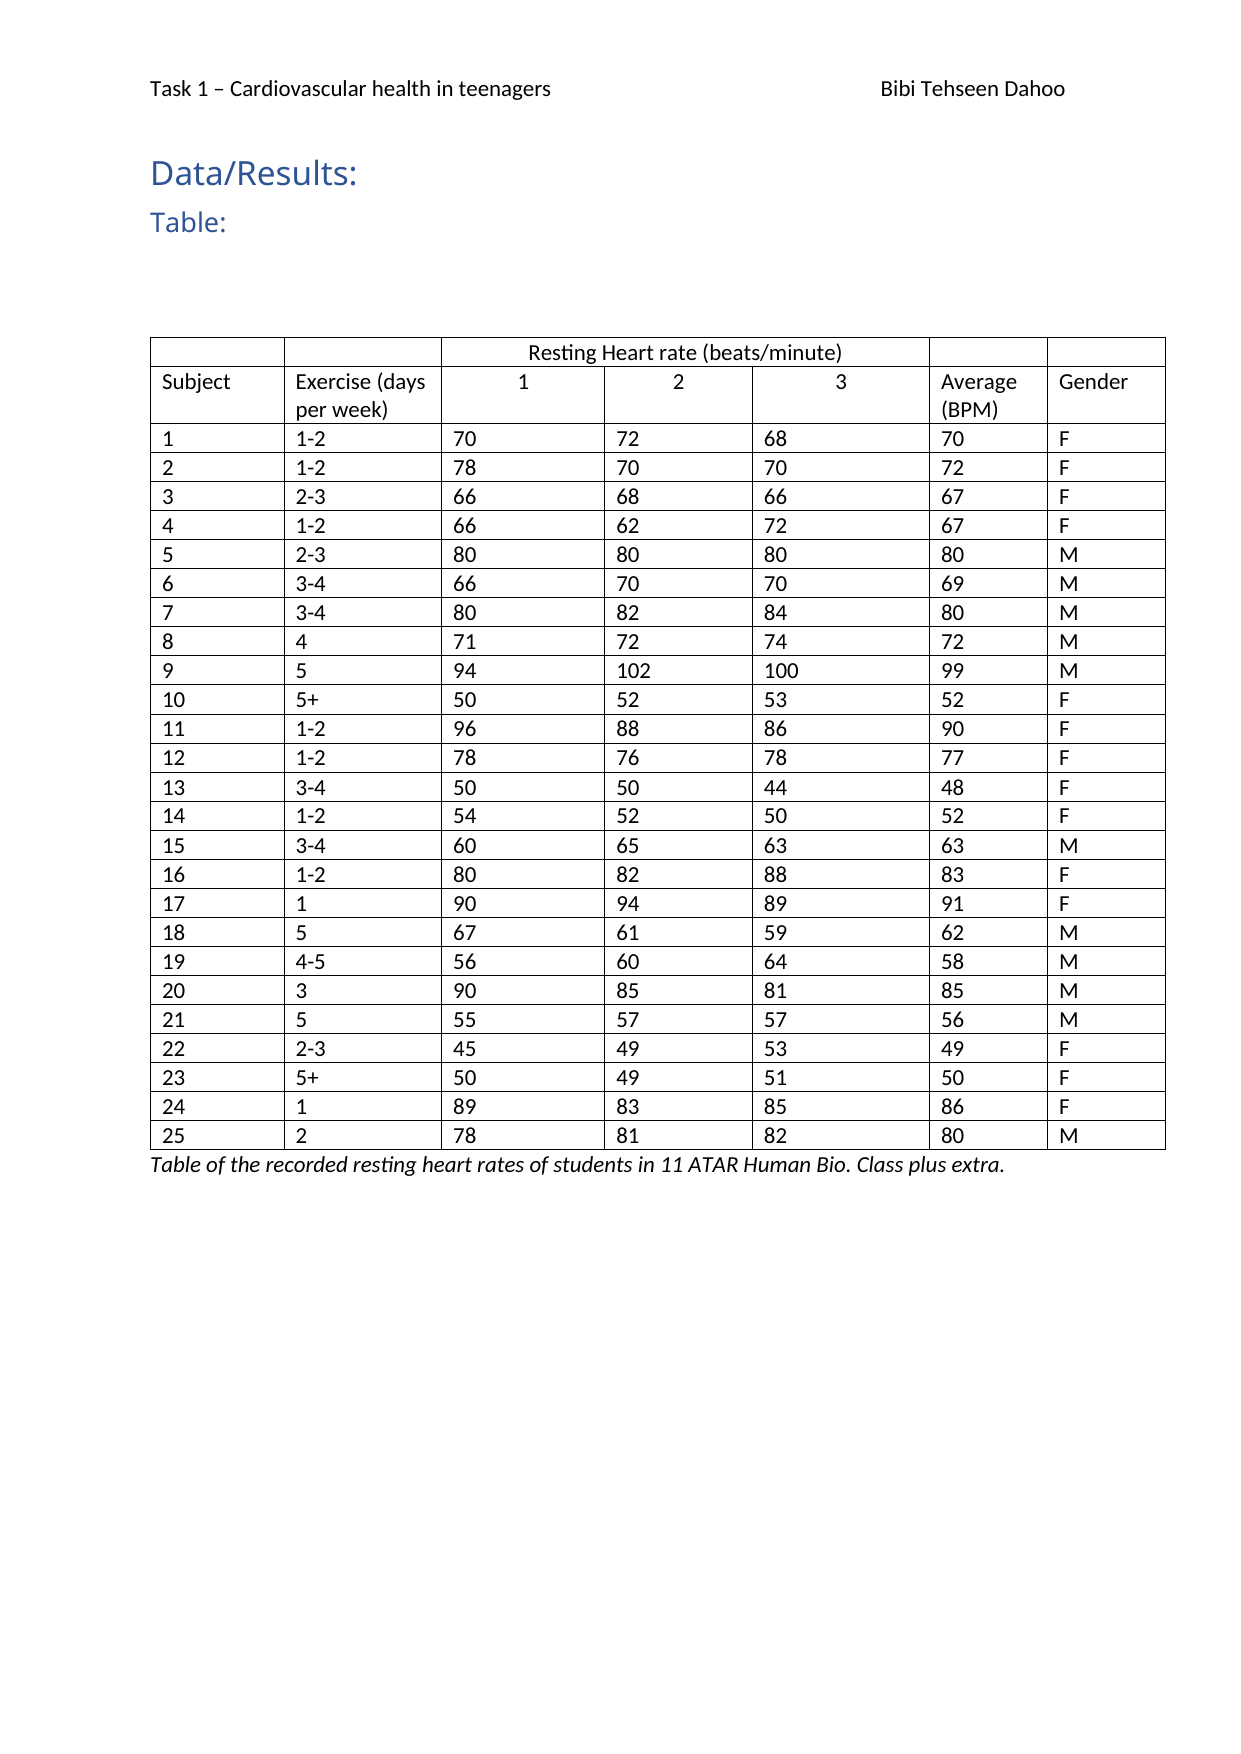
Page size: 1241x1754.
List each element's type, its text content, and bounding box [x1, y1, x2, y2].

table_cell M [1048, 656, 1165, 684]
table_cell 2-3 [285, 1034, 441, 1062]
table_cell M [1048, 598, 1165, 626]
table_cell 99 [930, 656, 1047, 684]
table_cell 78 [442, 1121, 604, 1149]
table_cell F [1048, 1034, 1165, 1062]
table_cell 68 [605, 482, 752, 510]
table_cell 66 [442, 482, 604, 510]
table_cell Exercise (days per week) [285, 367, 441, 423]
table_cell 2 [605, 367, 752, 423]
table_cell 1 [442, 367, 604, 423]
table_cell 3 [151, 482, 284, 510]
table_cell 49 [605, 1063, 752, 1091]
table_header [1048, 338, 1165, 366]
table_cell 67 [930, 511, 1047, 539]
table_cell 88 [605, 715, 752, 742]
table_cell 81 [753, 976, 929, 1004]
table_cell F [1048, 685, 1165, 713]
table_cell 23 [151, 1063, 284, 1091]
table_cell 69 [930, 569, 1047, 597]
table_cell M [1048, 947, 1165, 975]
table_cell 78 [442, 744, 604, 772]
table_cell 3-4 [285, 773, 441, 801]
table_cell 5+ [285, 1063, 441, 1091]
table_cell F [1048, 511, 1165, 539]
table_cell 1-2 [285, 424, 441, 452]
table_cell F [1048, 482, 1165, 510]
table_cell 88 [753, 860, 929, 888]
table_header [285, 338, 441, 366]
table_cell 66 [753, 482, 929, 510]
table_cell F [1048, 889, 1165, 917]
table_cell 2 [151, 453, 284, 481]
table_cell 51 [753, 1063, 929, 1091]
table_cell 54 [442, 802, 604, 830]
table_cell 2-3 [285, 540, 441, 568]
table_cell 4 [151, 511, 284, 539]
table_cell F [1048, 860, 1165, 888]
table_cell 70 [753, 569, 929, 597]
table_cell 63 [753, 831, 929, 859]
table_cell 91 [930, 889, 1047, 917]
table_cell 7 [151, 598, 284, 626]
table_cell 5+ [285, 685, 441, 713]
table_cell 66 [442, 511, 604, 539]
table_cell 21 [151, 1005, 284, 1033]
table_cell 1-2 [285, 715, 441, 742]
table_cell 72 [605, 627, 752, 655]
table_cell 52 [930, 802, 1047, 830]
table_cell 18 [151, 918, 284, 946]
table_cell 70 [605, 453, 752, 481]
table_cell 50 [605, 773, 752, 801]
table_cell 25 [151, 1121, 284, 1149]
table_cell F [1048, 453, 1165, 481]
table_cell 65 [605, 831, 752, 859]
table_cell 83 [605, 1092, 752, 1120]
table_cell 67 [930, 482, 1047, 510]
table_cell 59 [753, 918, 929, 946]
table_cell 53 [753, 685, 929, 713]
table_cell F [1048, 773, 1165, 801]
table_cell 1-2 [285, 802, 441, 830]
table_cell 1-2 [285, 744, 441, 772]
table_cell 9 [151, 656, 284, 684]
table_cell 50 [930, 1063, 1047, 1091]
table_cell 3-4 [285, 598, 441, 626]
table_cell 56 [442, 947, 604, 975]
table_cell 72 [930, 453, 1047, 481]
table_cell 50 [442, 773, 604, 801]
table_cell 2 [285, 1121, 441, 1149]
table_cell 3 [753, 367, 929, 423]
table_cell 90 [442, 889, 604, 917]
table_cell 80 [930, 540, 1047, 568]
table_cell 67 [442, 918, 604, 946]
table_cell 94 [605, 889, 752, 917]
table_cell 85 [930, 976, 1047, 1004]
table_cell 11 [151, 715, 284, 742]
table_cell 6 [151, 569, 284, 597]
table_cell 52 [605, 685, 752, 713]
table_cell 70 [605, 569, 752, 597]
table_cell 63 [930, 831, 1047, 859]
table_cell M [1048, 1005, 1165, 1033]
table_cell 84 [753, 598, 929, 626]
table_cell 20 [151, 976, 284, 1004]
table_cell F [1048, 1063, 1165, 1091]
table_cell 1 [151, 424, 284, 452]
table_cell 76 [605, 744, 752, 772]
table_cell 60 [605, 947, 752, 975]
table_cell 49 [930, 1034, 1047, 1062]
table_cell 13 [151, 773, 284, 801]
table_cell 48 [930, 773, 1047, 801]
table_cell 44 [753, 773, 929, 801]
table_cell M [1048, 627, 1165, 655]
table_cell 78 [442, 453, 604, 481]
table_cell 72 [930, 627, 1047, 655]
table_cell 15 [151, 831, 284, 859]
table_cell 53 [753, 1034, 929, 1062]
table_cell 55 [442, 1005, 604, 1033]
table_cell 1 [285, 889, 441, 917]
table_cell 4-5 [285, 947, 441, 975]
table_cell F [1048, 802, 1165, 830]
table_cell 14 [151, 802, 284, 830]
table_cell 77 [930, 744, 1047, 772]
table_cell M [1048, 1121, 1165, 1149]
table_cell 96 [442, 715, 604, 742]
table_cell Subject [151, 367, 284, 423]
table_cell 80 [442, 540, 604, 568]
table_cell 86 [753, 715, 929, 742]
table_cell 64 [753, 947, 929, 975]
table_cell 83 [930, 860, 1047, 888]
table_cell 71 [442, 627, 604, 655]
table_cell 80 [442, 598, 604, 626]
table_cell 3-4 [285, 831, 441, 859]
table_cell 57 [753, 1005, 929, 1033]
table_cell Gender [1048, 367, 1165, 423]
table_cell M [1048, 569, 1165, 597]
table_cell 10 [151, 685, 284, 713]
table_cell 4 [285, 627, 441, 655]
table_cell 66 [442, 569, 604, 597]
table_cell 90 [930, 715, 1047, 742]
table_cell 52 [930, 685, 1047, 713]
table_cell 80 [605, 540, 752, 568]
table_cell 70 [753, 453, 929, 481]
table_cell 5 [151, 540, 284, 568]
table_cell 85 [753, 1092, 929, 1120]
table_cell M [1048, 540, 1165, 568]
table_cell 81 [605, 1121, 752, 1149]
table_cell 45 [442, 1034, 604, 1062]
table_cell 94 [442, 656, 604, 684]
table_cell 1-2 [285, 860, 441, 888]
table_cell 56 [930, 1005, 1047, 1033]
table_cell 57 [605, 1005, 752, 1033]
table_cell 72 [753, 511, 929, 539]
table_cell 74 [753, 627, 929, 655]
table_cell Average (BPM) [930, 367, 1047, 423]
table_cell 62 [605, 511, 752, 539]
table_cell 102 [605, 656, 752, 684]
table_cell 52 [605, 802, 752, 830]
table_cell 80 [930, 1121, 1047, 1149]
table_cell 8 [151, 627, 284, 655]
table_cell 82 [605, 860, 752, 888]
table_cell 1-2 [285, 511, 441, 539]
table_cell 50 [442, 1063, 604, 1091]
table_cell 78 [753, 744, 929, 772]
table_cell 60 [442, 831, 604, 859]
table_cell M [1048, 976, 1165, 1004]
table_cell F [1048, 744, 1165, 772]
table_cell 5 [285, 656, 441, 684]
table_cell 100 [753, 656, 929, 684]
subtitle Table: [150, 203, 1090, 240]
table_cell 19 [151, 947, 284, 975]
table_cell 50 [442, 685, 604, 713]
table_cell 70 [930, 424, 1047, 452]
table_cell 68 [753, 424, 929, 452]
table_cell 58 [930, 947, 1047, 975]
table_cell F [1048, 715, 1165, 742]
table_header [930, 338, 1047, 366]
table_cell 89 [753, 889, 929, 917]
table_header [151, 338, 284, 366]
table_cell 72 [605, 424, 752, 452]
table_cell 16 [151, 860, 284, 888]
table_cell 82 [753, 1121, 929, 1149]
table_cell 22 [151, 1034, 284, 1062]
table_cell F [1048, 424, 1165, 452]
table_cell 89 [442, 1092, 604, 1120]
table_cell 80 [753, 540, 929, 568]
table_cell 50 [753, 802, 929, 830]
subtitle Data/Results: [150, 150, 1090, 195]
table_cell 49 [605, 1034, 752, 1062]
table_cell F [1048, 1092, 1165, 1120]
table_cell 82 [605, 598, 752, 626]
table_cell 24 [151, 1092, 284, 1120]
table_cell 61 [605, 918, 752, 946]
table_cell 12 [151, 744, 284, 772]
table_cell 1-2 [285, 453, 441, 481]
table_cell M [1048, 831, 1165, 859]
table_cell 3 [285, 976, 441, 1004]
table_cell 90 [442, 976, 604, 1004]
table_cell 5 [285, 918, 441, 946]
table_cell 62 [930, 918, 1047, 946]
text Table of the recorded resting heart rates of students in 11 ATAR Human Bio. Class plus extra. [150, 1150, 1090, 1178]
table_header Resting Heart rate (beats/minute) [442, 338, 929, 366]
table_cell M [1048, 918, 1165, 946]
table_cell 70 [442, 424, 604, 452]
table_cell 17 [151, 889, 284, 917]
table_cell 2-3 [285, 482, 441, 510]
table_cell 5 [285, 1005, 441, 1033]
table_cell 80 [442, 860, 604, 888]
table_cell 80 [930, 598, 1047, 626]
table_cell 85 [605, 976, 752, 1004]
table_cell 86 [930, 1092, 1047, 1120]
table_cell 3-4 [285, 569, 441, 597]
table_cell 1 [285, 1092, 441, 1120]
